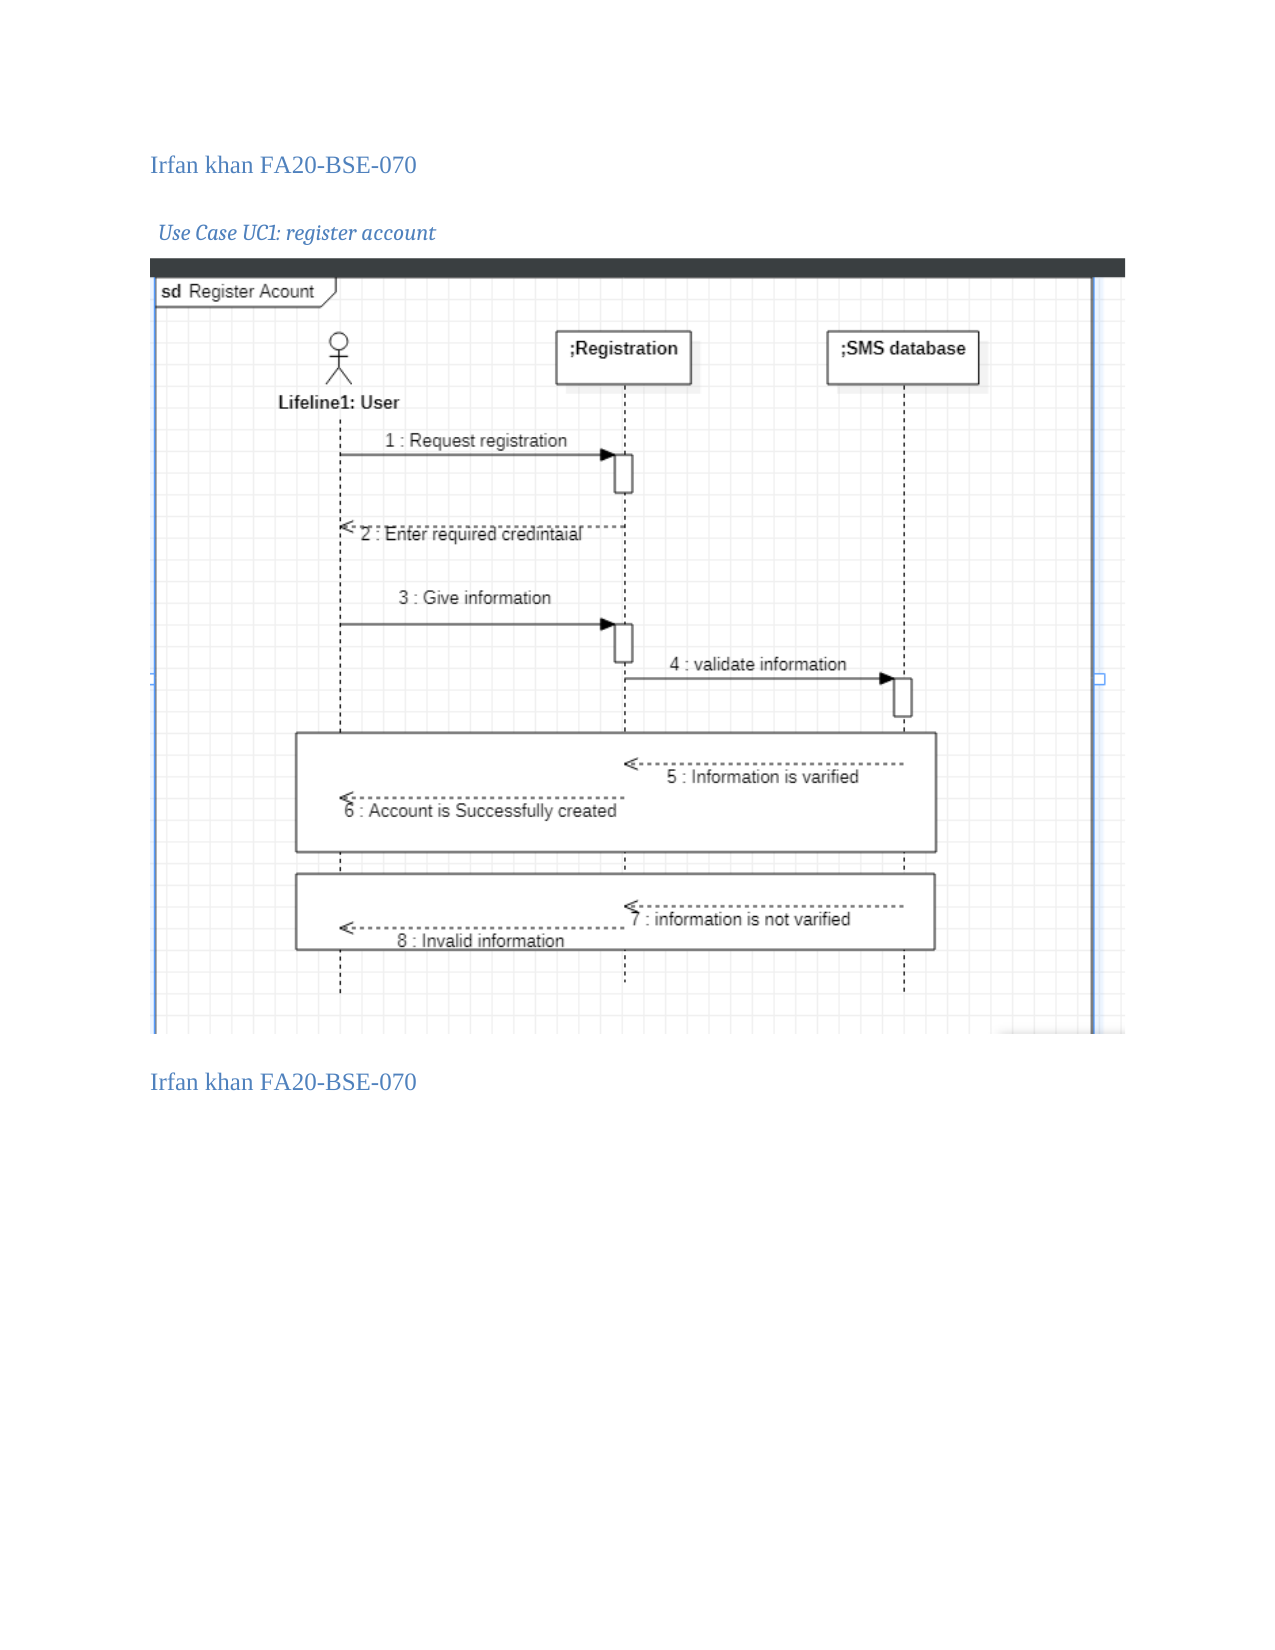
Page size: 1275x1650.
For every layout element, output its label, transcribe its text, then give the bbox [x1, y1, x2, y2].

list Irfan khan FA20-BSE-070 [150, 1067, 1125, 1096]
picture [150, 257, 1125, 1034]
table_header Use Case UC1: register account [150, 208, 458, 257]
list Irfan khan FA20-BSE-070 [150, 150, 1125, 179]
